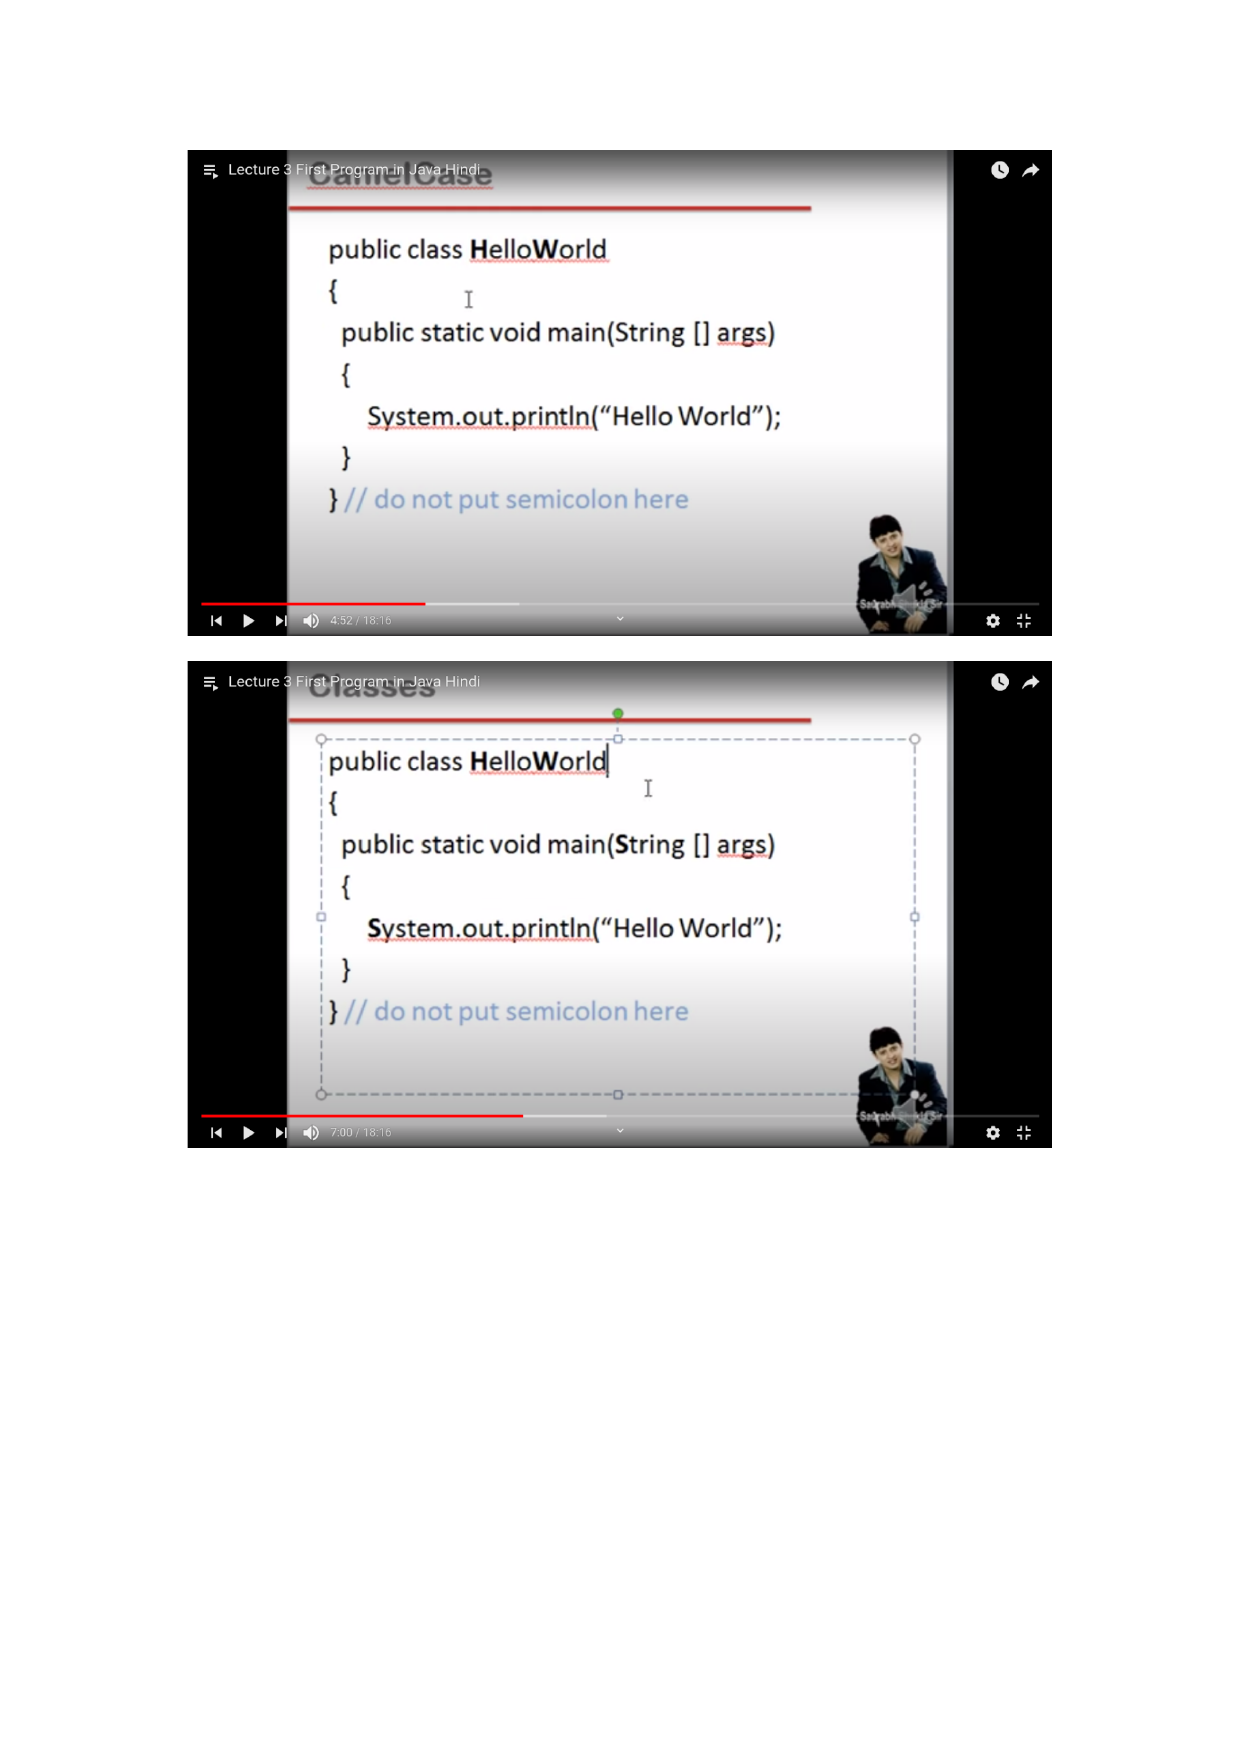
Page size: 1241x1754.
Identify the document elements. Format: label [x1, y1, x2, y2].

picture [187, 150, 1052, 636]
picture [187, 661, 1052, 1148]
